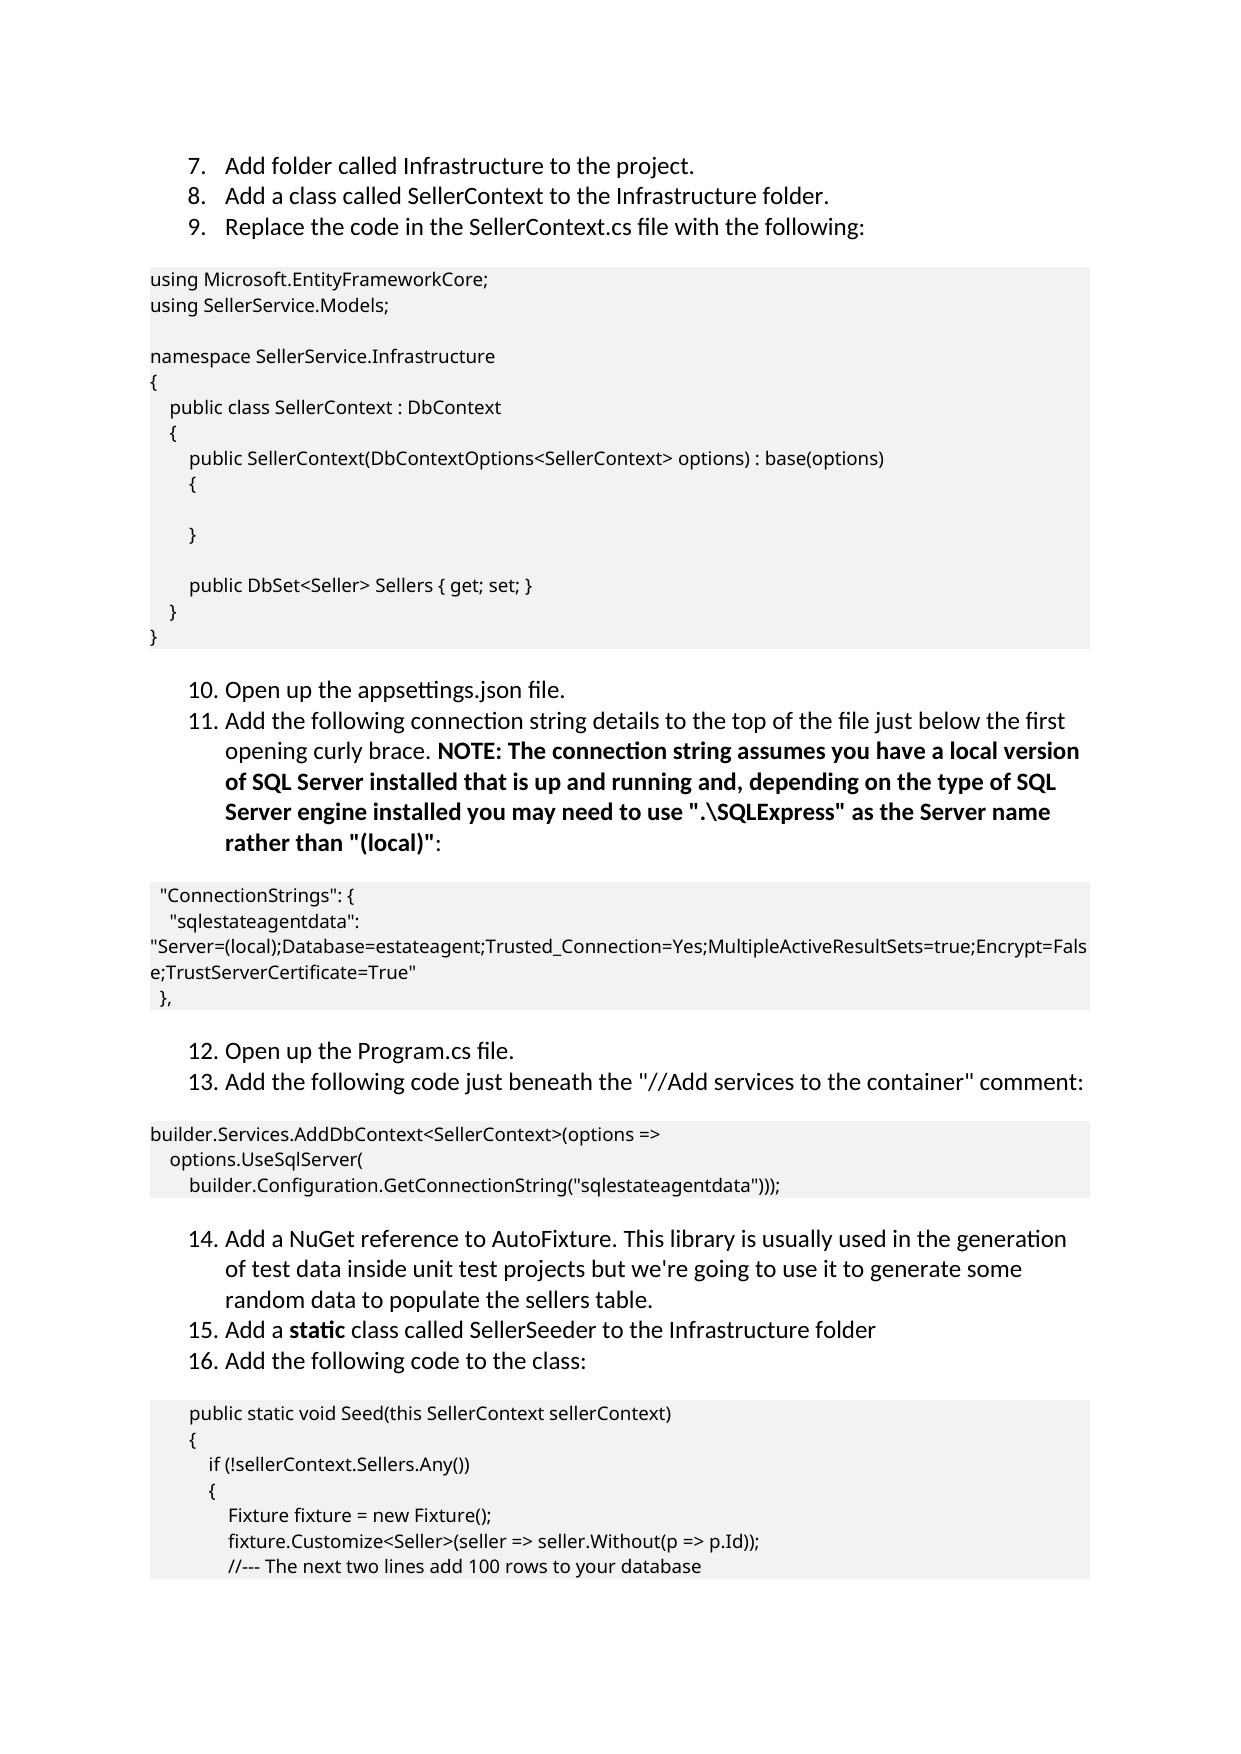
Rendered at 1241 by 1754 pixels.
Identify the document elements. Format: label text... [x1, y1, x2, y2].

text } [150, 598, 1090, 624]
text public DbSet<Seller> Sellers { get; set; } [150, 573, 1090, 598]
list Add folder called Infrastructure to the project. [187, 150, 1090, 181]
list Add the following connection string details to the top of the file just below the first opening curly brace. NOTE: The connection string assumes you have a local version of SQL Server installed that is up and running and, depending on the type of SQL Server engine installed you may need to use ".\SQLExpress" as the Server name rather than "(local)": [187, 705, 1090, 857]
text }, [150, 984, 1090, 1010]
text { [150, 369, 1090, 394]
text if (!sellerContext.Sellers.Any()) [150, 1451, 1090, 1477]
text { [150, 471, 1090, 496]
text { [150, 1477, 1090, 1502]
list Add a NuGet reference to AutoFixture. This library is usually used in the generation of test data inside unit test projects but we're going to use it to generate some random data to populate the sellers table. [187, 1223, 1090, 1314]
text Fixture fixture = new Fixture(); [150, 1502, 1090, 1528]
text builder.Configuration.GetConnectionString("sqlestateagentdata"))); [150, 1172, 1090, 1198]
list Add a class called SellerContext to the Infrastructure folder. [187, 181, 1090, 211]
text } [150, 522, 1090, 547]
text using SellerService.Models; [150, 292, 1090, 318]
text builder.Services.AddDbContext<SellerContext>(options => [150, 1121, 1090, 1147]
text //--- The next two lines add 100 rows to your database [150, 1553, 1090, 1579]
text public SellerContext(DbContextOptions<SellerContext> options) : base(options) [150, 445, 1090, 471]
text public static void Seed(this SellerContext sellerContext) [150, 1400, 1090, 1426]
text fixture.Customize<Seller>(seller => seller.Without(p => p.Id)); [150, 1528, 1090, 1553]
list Add the following code to the class: [187, 1345, 1090, 1375]
text "sqlestateagentdata": "Server=(local);Database=estateagent;Trusted_Connection=Yes;MultipleActiveResultSets=true;Encrypt=False;TrustServerCertificate=True" [150, 908, 1090, 984]
list Replace the code in the SellerContext.cs file with the following: [187, 211, 1090, 242]
list Open up the Program.cs file. [187, 1035, 1090, 1066]
text "ConnectionStrings": { [150, 882, 1090, 908]
list Add the following code just beneath the "//Add services to the container" comment: [187, 1066, 1090, 1096]
text } [150, 624, 1090, 649]
list Add a static class called SellerSeeder to the Infrastructure folder [187, 1314, 1090, 1345]
text public class SellerContext : DbContext [150, 394, 1090, 420]
text { [150, 420, 1090, 445]
text using Microsoft.EntityFrameworkCore; [150, 267, 1090, 292]
list Open up the appsettings.json file. [187, 674, 1090, 705]
text options.UseSqlServer( [150, 1147, 1090, 1172]
text { [150, 1426, 1090, 1451]
text namespace SellerService.Infrastructure [150, 343, 1090, 369]
